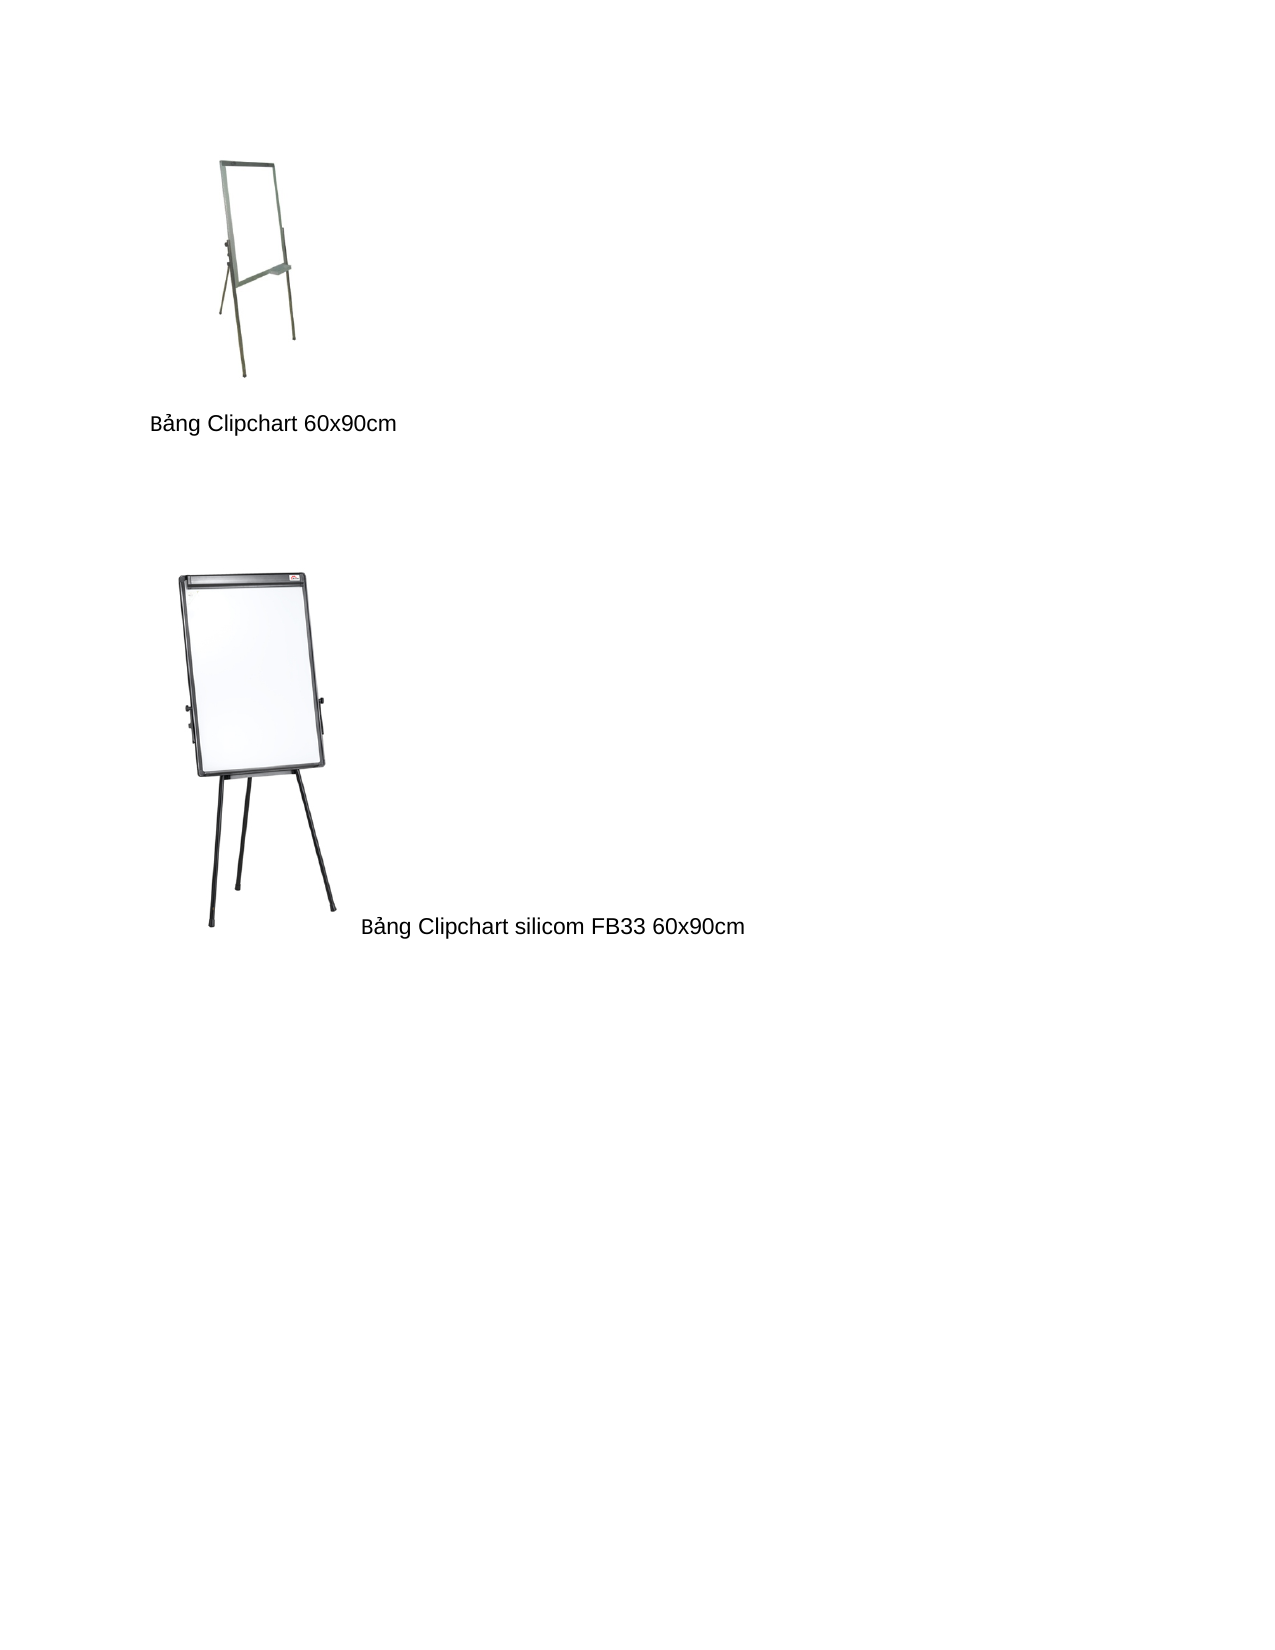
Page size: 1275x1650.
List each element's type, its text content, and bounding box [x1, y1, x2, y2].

text Bảng Clipchart 60x90cm [150, 409, 1125, 437]
picture [150, 568, 361, 935]
picture [150, 150, 361, 385]
text Bảng Clipchart silicom FB33 60x90cm [150, 568, 1125, 940]
